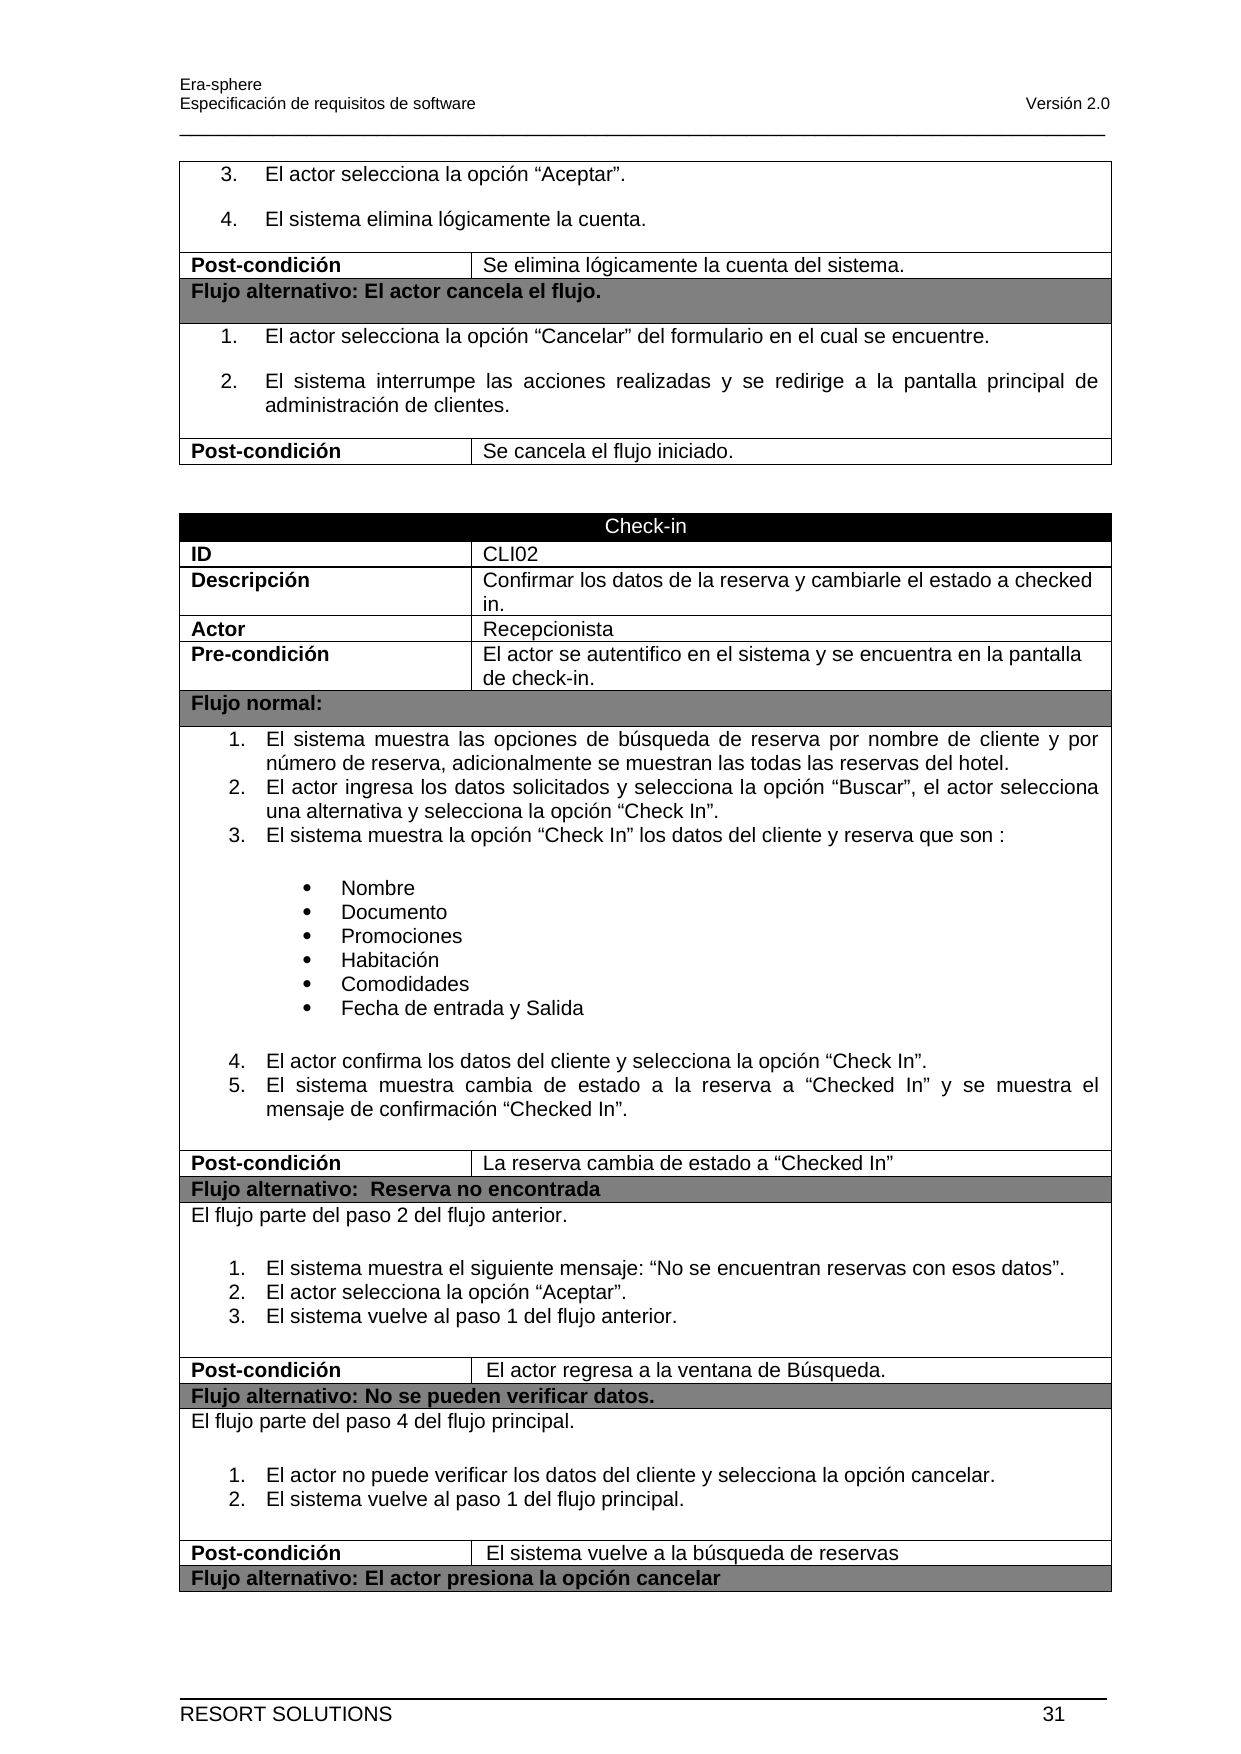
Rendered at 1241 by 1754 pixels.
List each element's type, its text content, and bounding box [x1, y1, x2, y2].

table_cell Pre-condición [180, 642, 471, 690]
table_cell El actor se autentifico en el sistema y se encuentra en la pantalla de check-in. [472, 642, 1111, 690]
table_header Check-in [180, 514, 1111, 541]
table_cell CLI02 [472, 542, 1111, 566]
table_cell Post-condición [180, 253, 471, 278]
table_cell El flujo parte del paso 2 del flujo anterior. El sistema muestra el siguiente mensaje: “No se encuentran reservas con esos datos”. El actor selecciona la opción “Aceptar”. El sistema vuelve al paso 1 del flujo anterior. [180, 1203, 1111, 1357]
table_cell Se cancela el flujo iniciado. [472, 439, 1111, 464]
table_cell Flujo alternativo: El actor presiona la opción cancelar [180, 1566, 1111, 1591]
table_cell El sistema muestra las opciones de búsqueda de reserva por nombre de cliente y por número de reserva, adicionalmente se muestran las todas las reservas del hotel. El actor ingresa los datos solicitados y selecciona la opción “Buscar”, el actor selecciona una alternativa y selecciona la opción “Check In”. El sistema muestra la opción “Check In” los datos del cliente y reserva que son : Nombre Documento Promociones Habitación Comodidades Fecha de entrada y Salida El actor confirma los datos del cliente y selecciona la opción “Check In”. El sistema muestra cambia de estado a la reserva a “Checked In” y se muestra el mensaje de confirmación “Checked In”. [180, 727, 1111, 1150]
table_cell Post-condición [180, 1151, 471, 1176]
table_cell La reserva cambia de estado a “Checked In” [472, 1151, 1111, 1176]
table_cell Recepcionista [472, 616, 1111, 641]
table_cell ID [180, 542, 471, 566]
table_cell Post-condición [180, 1541, 471, 1565]
table_cell El flujo parte del paso 4 del flujo principal. El actor no puede verificar los datos del cliente y selecciona la opción cancelar. El sistema vuelve al paso 1 del flujo principal. [180, 1409, 1111, 1539]
table_cell Confirmar los datos de la reserva y cambiarle el estado a checked in. [472, 568, 1111, 615]
table_cell Flujo alternativo: El actor cancela el flujo. [180, 279, 1111, 323]
table_cell Actor [180, 616, 471, 641]
table_cell Post-condición [180, 1358, 471, 1382]
table_cell Flujo normal: [180, 691, 1111, 726]
table_cell Se elimina lógicamente la cuenta del sistema. [472, 253, 1111, 278]
table_cell Flujo alternativo: Reserva no encontrada [180, 1177, 1111, 1202]
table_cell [180, 162, 1111, 252]
table_cell El actor regresa a la ventana de Búsqueda. [472, 1358, 1111, 1382]
table_cell Post-condición [180, 439, 471, 464]
table_cell El actor selecciona la opción “Cancelar” del formulario en el cual se encuentre. El sistema interrumpe las acciones realizadas y se redirige a la pantalla principal de administración de clientes. [180, 324, 1111, 438]
table_cell Descripción [180, 568, 471, 615]
table_cell Flujo alternativo: No se pueden verificar datos. [180, 1384, 1111, 1408]
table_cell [472, 1541, 1111, 1565]
